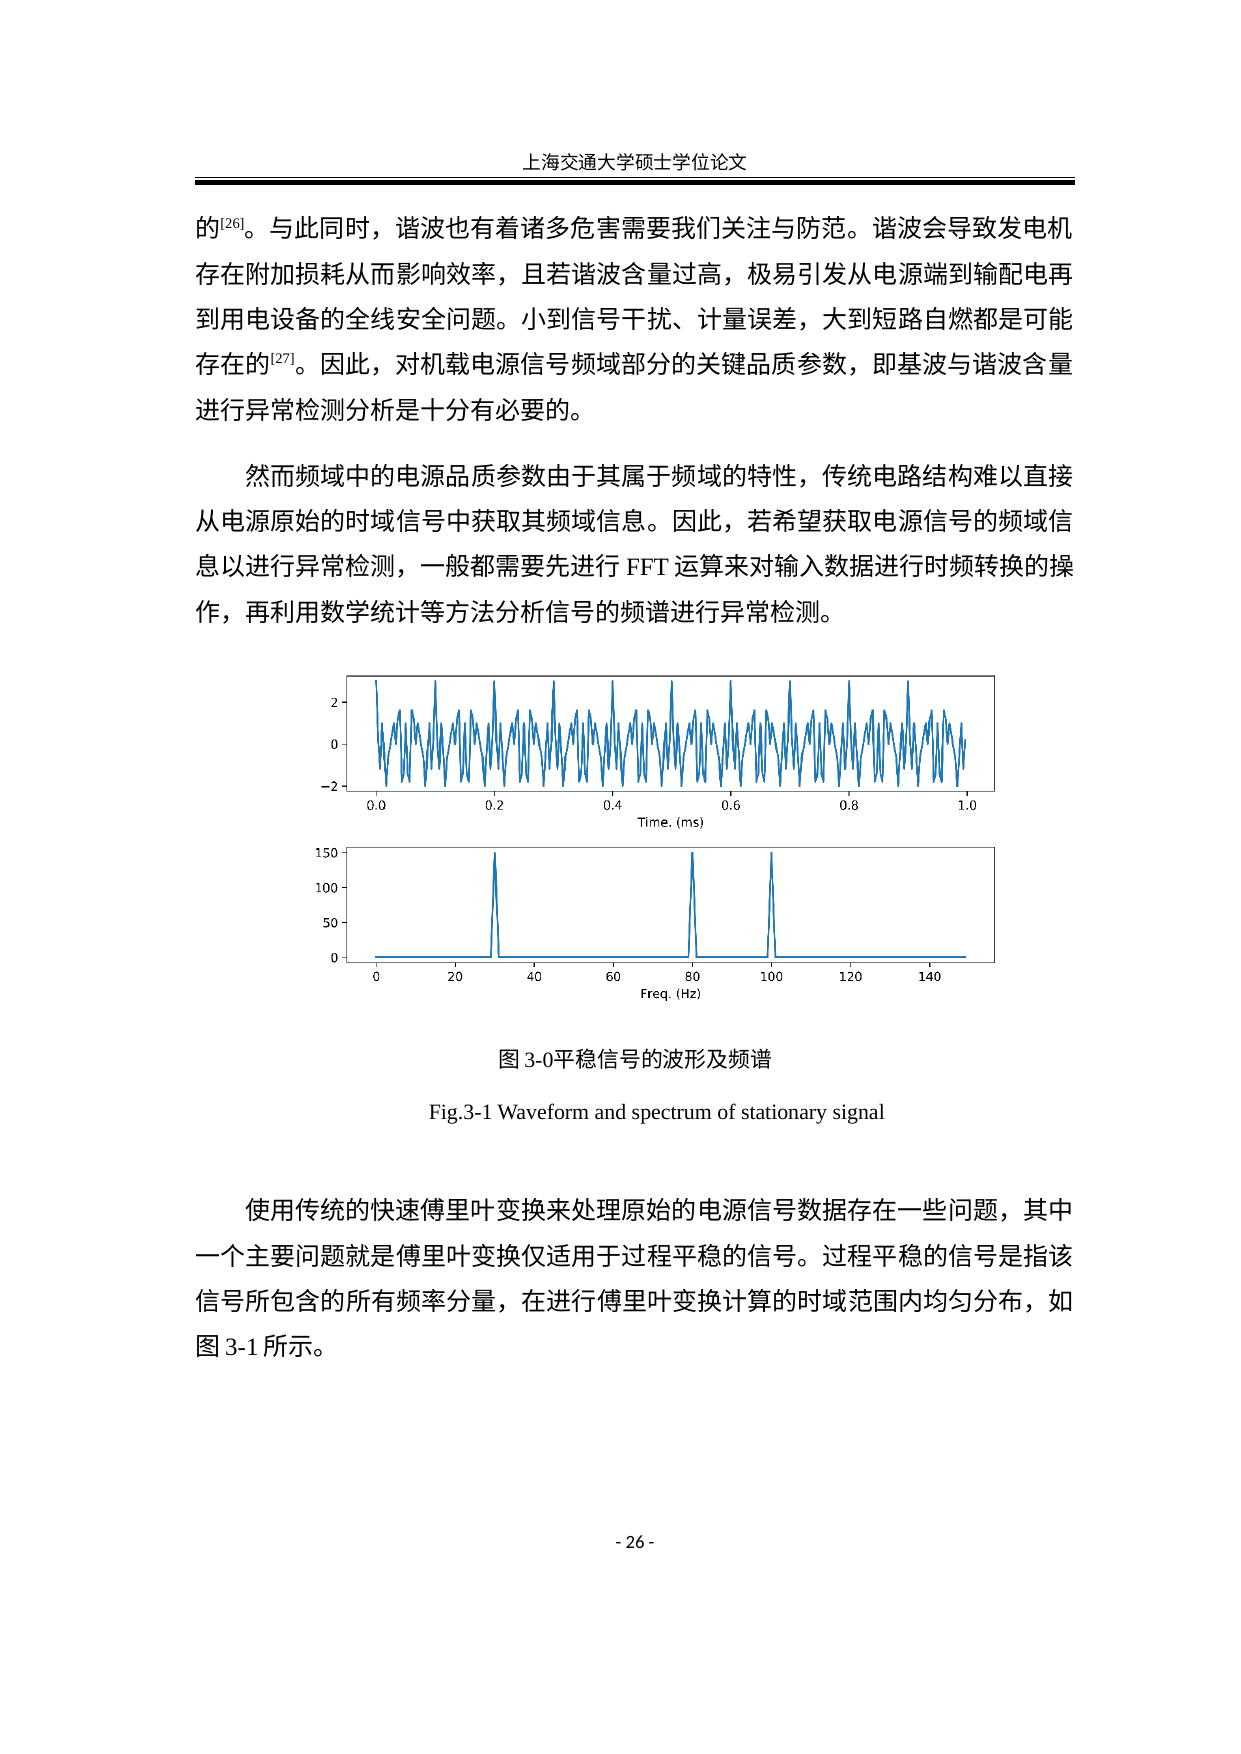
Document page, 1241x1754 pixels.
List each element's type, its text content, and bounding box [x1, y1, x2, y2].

picture [301, 658, 1012, 1014]
text Fig.3-1 Waveform and spectrum of stationary signal [239, 1099, 1075, 1124]
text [195, 209, 1075, 426]
text 然而频域中的电源品质参数由于其属于频域的特性，传统电路结构难以直接从电源原始的时域信号中获取其频域信息。因此，若希望获取电源信号的频域信息以进行异常检测，一般都需要先进行FFT运算来对输入数据进行时频转换的操作，再利用数学统计等方法分析信号的频谱进行异常检测。 [195, 456, 1075, 628]
text 图3-1平稳信号的波形及频谱 [195, 1042, 1075, 1073]
text 使用传统的快速傅里叶变换来处理原始的电源信号数据存在一些问题，其中一个主要问题就是傅里叶变换仅适用于过程平稳的信号。过程平稳的信号是指该信号所包含的所有频率分量，在进行傅里叶变换计算的时域范围内均匀分布，如图3-1所示。 [195, 1191, 1075, 1363]
